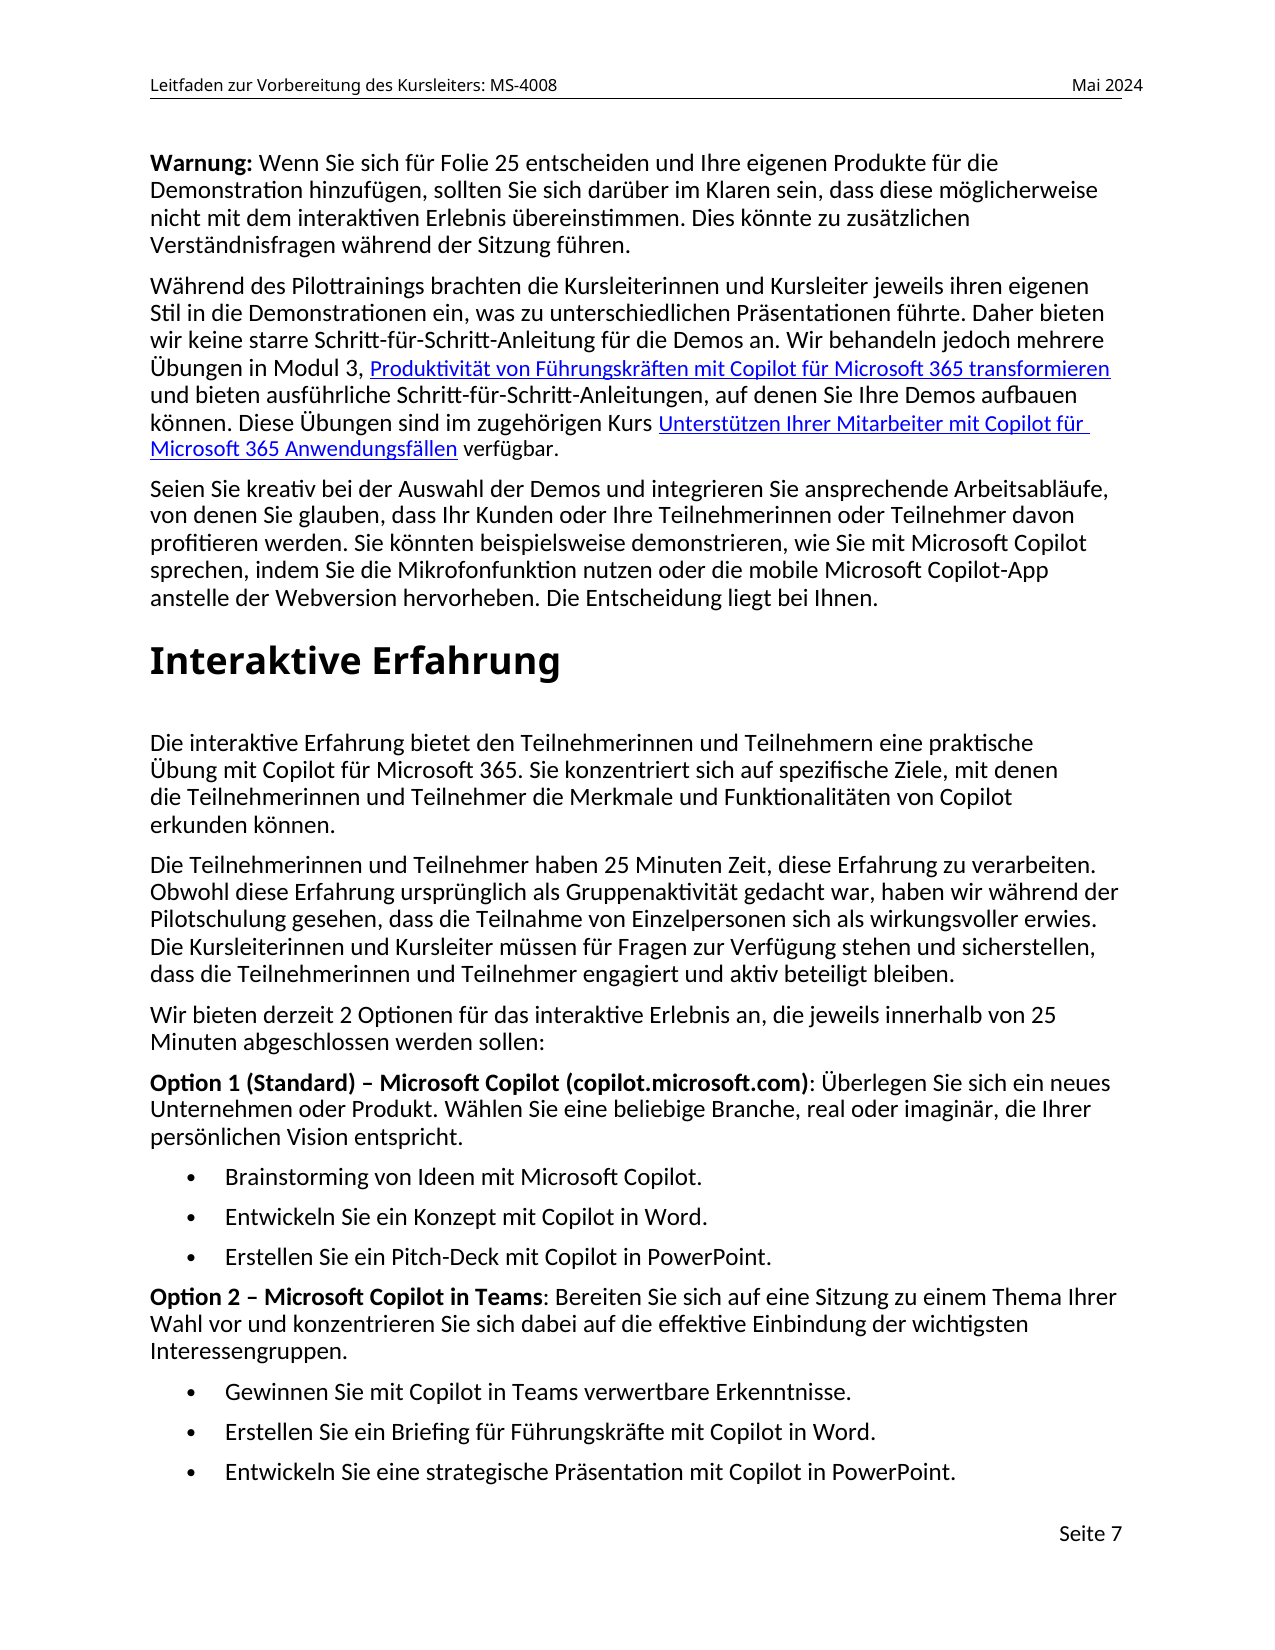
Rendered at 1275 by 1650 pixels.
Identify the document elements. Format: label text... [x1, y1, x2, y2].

text Wir bieten derzeit 2 Optionen für das interaktive Erlebnis an, die jeweils innerhalb von 25 Minuten abgeschlossen werden sollen: [150, 1002, 1122, 1057]
list Entwickeln Sie eine strategische Präsentation mit Copilot in PowerPoint. [187, 1458, 1122, 1486]
text Warnung: Wenn Sie sich für Folie 25 entscheiden und Ihre eigenen Produkte für die Demonstration hinzufügen, sollten Sie sich darüber im Klaren sein, dass diese möglicherweise nicht mit dem interaktiven Erlebnis übereinstimmen. Dies könnte zu zusätzlichen Verständnisfragen während der Sitzung führen. [150, 150, 1122, 260]
text Die Teilnehmerinnen und Teilnehmer haben 25 Minuten Zeit, diese Erfahrung zu verarbeiten. Obwohl diese Erfahrung ursprünglich als Gruppenaktivität gedacht war, haben wir während der Pilotschulung gesehen, dass die Teilnahme von Einzelpersonen sich als wirkungsvoller erwies. Die Kursleiterinnen und Kursleiter müssen für Fragen zur Verfügung stehen und sicherstellen, dass die Teilnehmerinnen und Teilnehmer engagiert und aktiv beteiligt bleiben. [150, 852, 1122, 989]
text Option 1 (Standard) – Microsoft Copilot (copilot.microsoft.com): Überlegen Sie sich ein neues Unternehmen oder Produkt. Wählen Sie eine beliebige Branche, real oder imaginär, die Ihrer persönlichen Vision entspricht. [150, 1069, 1122, 1151]
list Erstellen Sie ein Briefing für Führungskräfte mit Copilot in Word. [187, 1418, 1122, 1446]
list Brainstorming von Ideen mit Microsoft Copilot. [187, 1164, 1122, 1191]
text Während des Pilottrainings brachten die Kursleiterinnen und Kursleiter jeweils ihren eigenen Stil in die Demonstrationen ein, was zu unterschiedlichen Präsentationen führte. Daher bieten wir keine starre Schritt-für-Schritt-Anleitung für die Demos an. Wir behandeln jedoch mehrere Übungen in Modul 3, Produktivität von Führungskräften mit Copilot für Microsoft 365 transformieren und bieten ausführliche Schritt-für-Schritt-Anleitungen, auf denen Sie Ihre Demos aufbauen können. Diese Übungen sind im zugehörigen Kurs Unterstützen Ihrer Mitarbeiter mit Copilot für Microsoft 365 Anwendungsfällen verfügbar. [150, 272, 1122, 463]
list Erstellen Sie ein Pitch-Deck mit Copilot in PowerPoint. [187, 1244, 1122, 1271]
list Entwickeln Sie ein Konzept mit Copilot in Word. [187, 1204, 1122, 1231]
text Seien Sie kreativ bei der Auswahl der Demos und integrieren Sie ansprechende Arbeitsabläufe, von denen Sie glauben, dass Ihr Kunden oder Ihre Teilnehmerinnen oder Teilnehmer davon profitieren werden. Sie könnten beispielsweise demonstrieren, wie Sie mit Microsoft Copilot sprechen, indem Sie die Mikrofonfunktion nutzen oder die mobile Microsoft Copilot-App anstelle der Webversion hervorheben. Die Entscheidung liegt bei Ihnen. [150, 475, 1122, 612]
subtitle Interaktive Erfahrung [150, 637, 1122, 729]
text Die interaktive Erfahrung bietet den Teilnehmerinnen und Teilnehmern eine praktische Übung mit Copilot für Microsoft 365. Sie konzentriert sich auf spezifische Ziele, mit denen die Teilnehmerinnen und Teilnehmer die Merkmale und Funktionalitäten von Copilot erkunden können. [150, 729, 1080, 839]
text Option 2 – Microsoft Copilot in Teams: Bereiten Sie sich auf eine Sitzung zu einem Thema Ihrer Wahl vor und konzentrieren Sie sich dabei auf die effektive Einbindung der wichtigsten Interessengruppen. [150, 1284, 1122, 1366]
list Gewinnen Sie mit Copilot in Teams verwertbare Erkenntnisse. [187, 1378, 1122, 1406]
